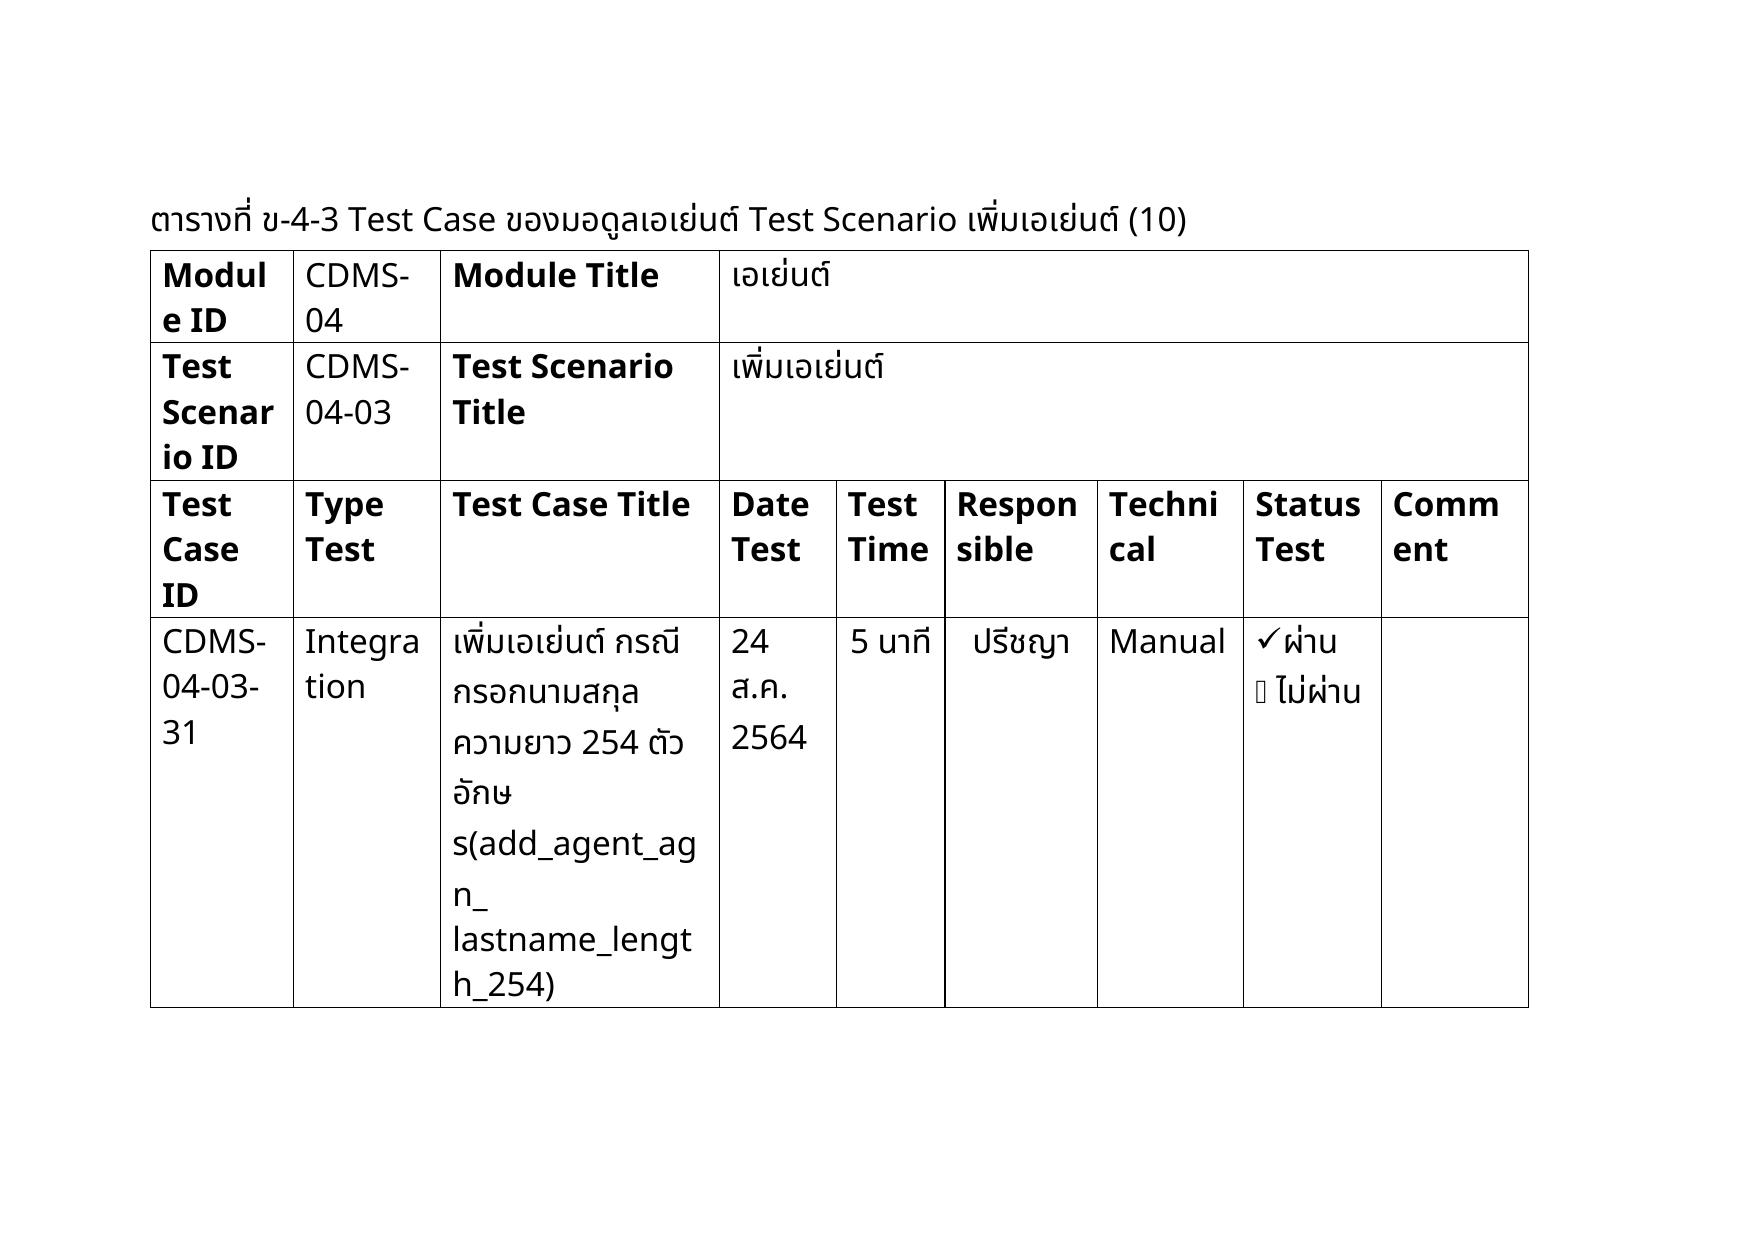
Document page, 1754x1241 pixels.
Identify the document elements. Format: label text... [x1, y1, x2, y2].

subtitle ตารางที่ ข-4-3 Test Case ของมอดูลเอเย่นต์ Test Scenario เพิ่มเอเย่นต์ (10) [150, 196, 1529, 246]
table_cell 5 นาที [837, 618, 944, 1007]
table_cell เพิ่มเอเย่นต์ กรณีกรอกนามสกุลความยาว 254 ตัวอักษร(add_agent_agn_ lastname_length_254) [441, 618, 719, 1007]
table_cell Technical [1098, 481, 1243, 617]
table_cell 24 ส.ค. 2564 [720, 618, 836, 1007]
table_cell Responsible [946, 481, 1097, 617]
table_cell เพิ่มเอเย่นต์ [720, 343, 1528, 479]
table_cell Manual [1098, 618, 1243, 1007]
table_cell ผ่าน ไม่ผ่าน [1244, 618, 1381, 1007]
table_cell [1382, 618, 1528, 1007]
table_cell Comment [1382, 481, 1528, 617]
table_cell Status Test [1244, 481, 1381, 617]
table_cell Test Time [837, 481, 944, 617]
table_cell Test Scenario ID [151, 343, 293, 479]
table_cell ปรีชญา [946, 618, 1097, 1007]
table_cell Integration [294, 618, 440, 1007]
table_header CDMS-04 [294, 251, 440, 342]
table_header เอเย่นต์ [720, 251, 1528, 342]
table_cell Test Case ID [151, 481, 293, 617]
table_cell Type Test [294, 481, 440, 617]
table_cell CDMS-04-03-31 [151, 618, 293, 1007]
table_header Module Title [441, 251, 719, 342]
table_cell Date Test [720, 481, 836, 617]
table_cell Test Case Title [441, 481, 719, 617]
table_cell CDMS-04-03 [294, 343, 440, 479]
table_cell Test Scenario Title [441, 343, 719, 479]
table_header Module ID [151, 251, 293, 342]
